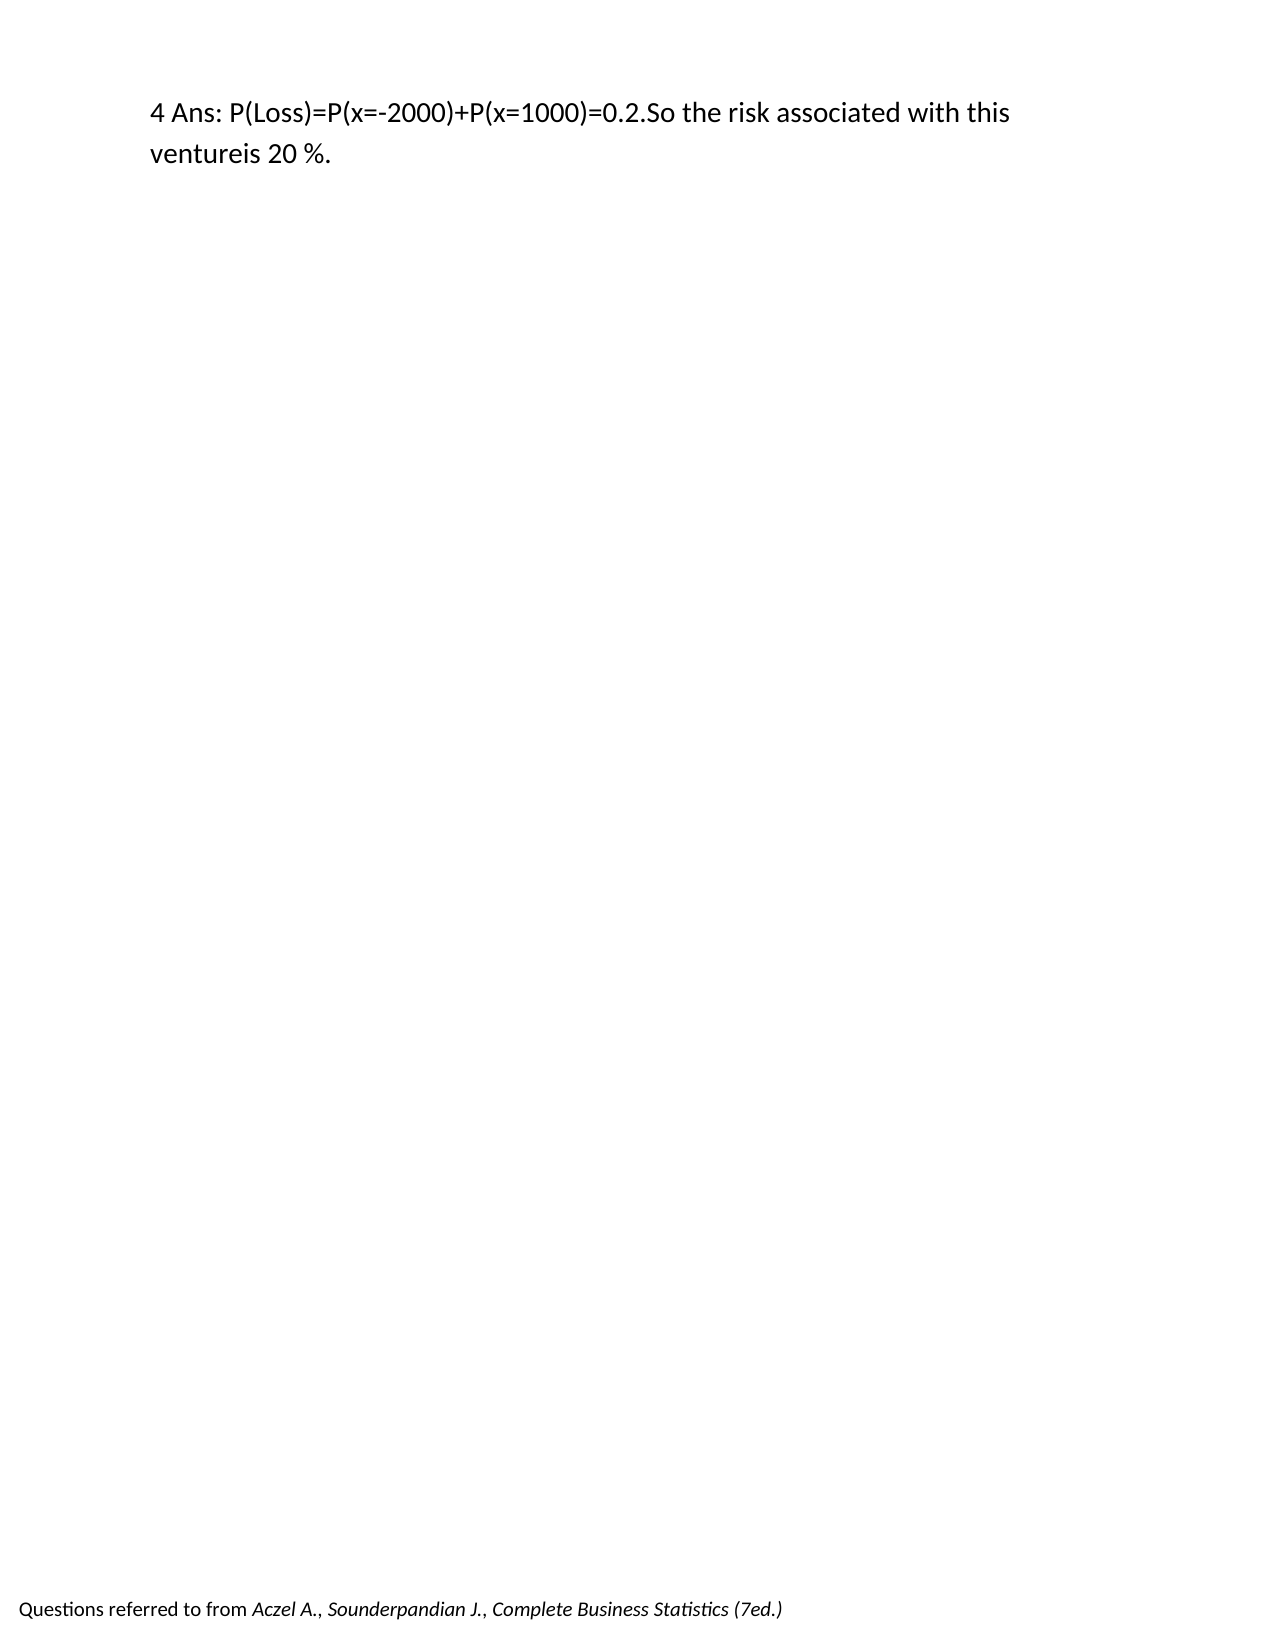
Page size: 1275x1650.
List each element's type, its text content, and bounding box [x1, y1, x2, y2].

text 4 Ans: P(Loss)=P(x=-2000)+P(x=1000)=0.2.So the risk associated with this ventureis 20 %. [150, 94, 1125, 170]
